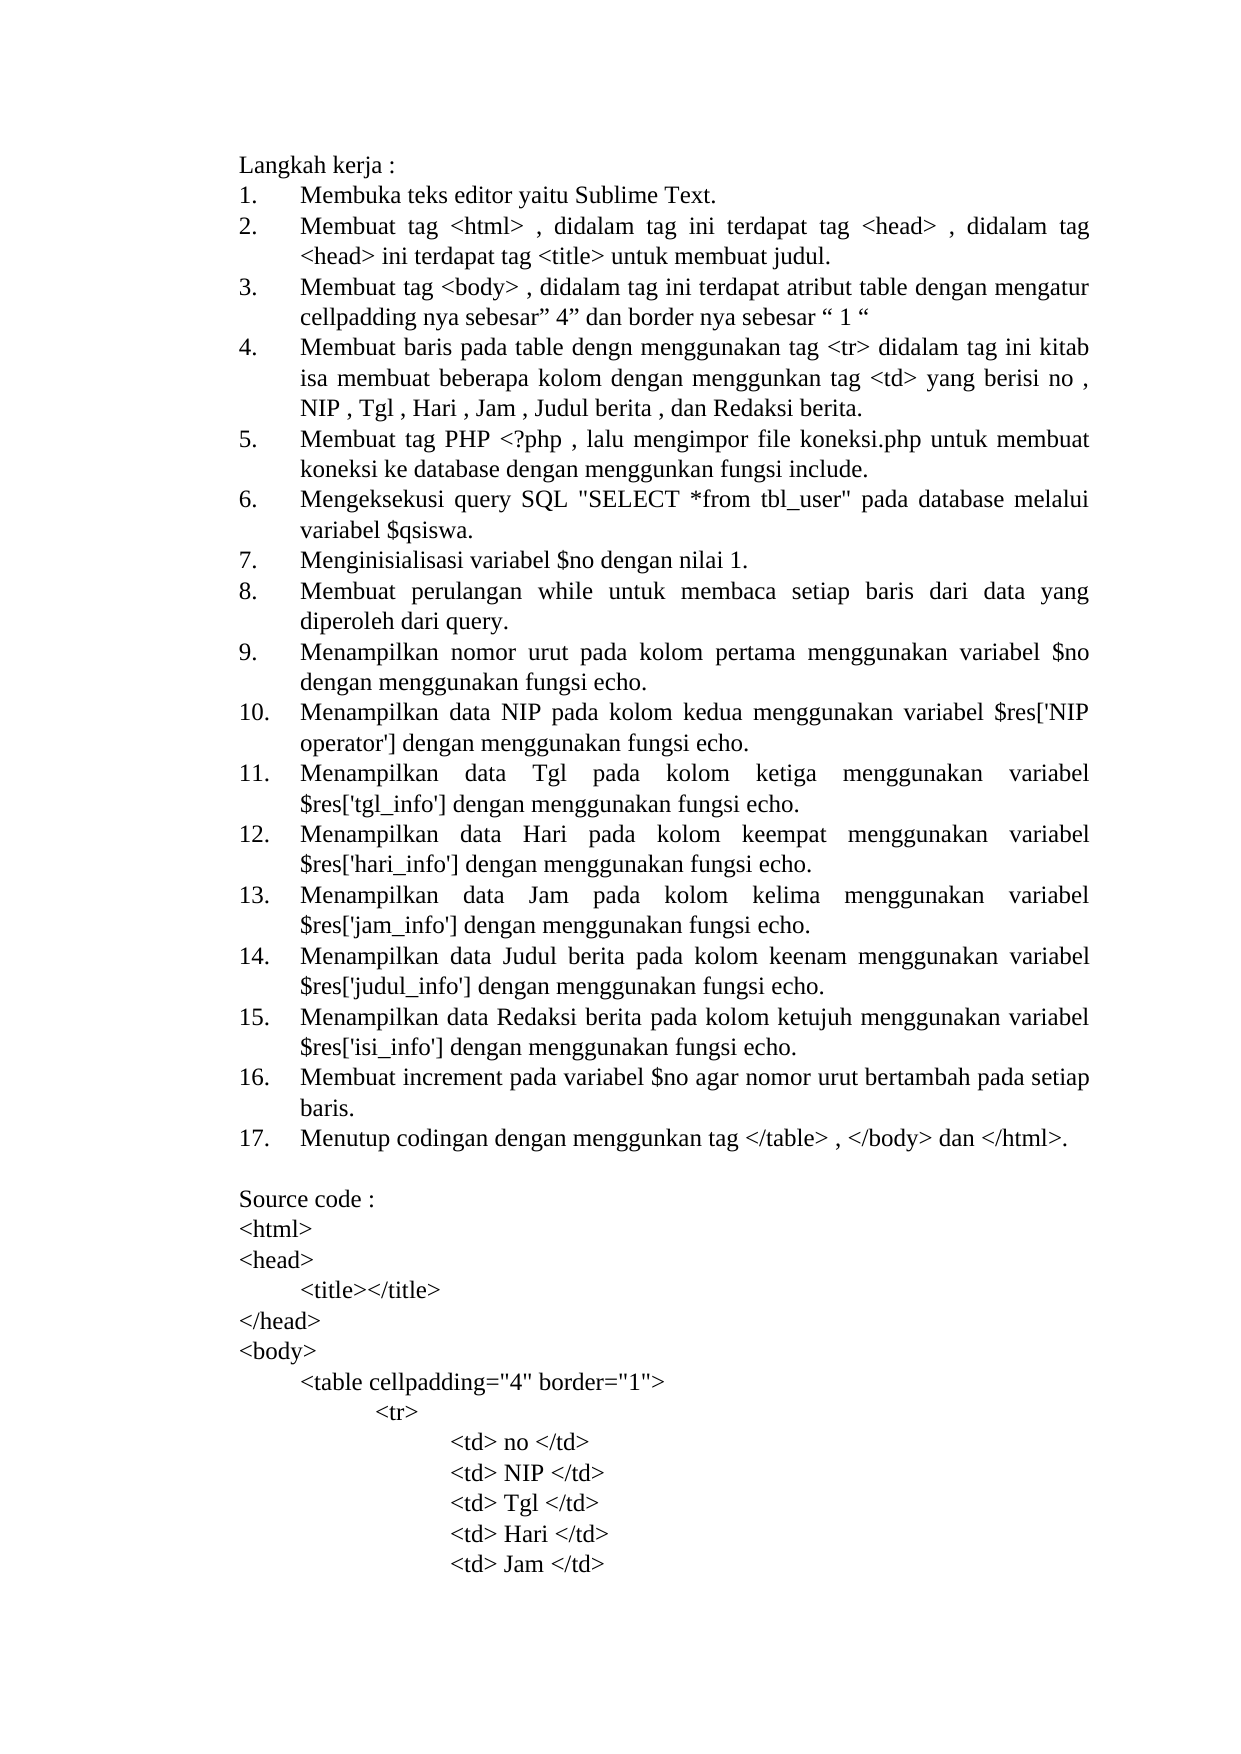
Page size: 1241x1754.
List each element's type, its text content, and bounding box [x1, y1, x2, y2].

list <title></title> [239, 1275, 1090, 1304]
list 5. Membuat tag PHP <?php , lalu mengimpor file koneksi.php untuk membuat koneksi ke database dengan menggunkan fungsi include. [239, 424, 1090, 483]
list 9. Menampilkan nomor urut pada kolom pertama menggunakan variabel $no dengan menggunakan fungsi echo. [239, 637, 1090, 696]
list 11. Menampilkan data Tgl pada kolom ketiga menggunakan variabel $res['tgl_info'] dengan menggunakan fungsi echo. [239, 758, 1090, 817]
list <td> Hari </td> [239, 1519, 1090, 1547]
list 12. Menampilkan data Hari pada kolom keempat menggunakan variabel $res['hari_info'] dengan menggunakan fungsi echo. [239, 819, 1090, 878]
list <td> NIP </td> [239, 1458, 1090, 1487]
list 1. Membuka teks editor yaitu Sublime Text. [239, 180, 1090, 209]
list 17. Menutup codingan dengan menggunkan tag </table> , </body> dan </html>. [239, 1123, 1090, 1152]
list Langkah kerja : [239, 150, 1090, 179]
list 3. Membuat tag <body> , didalam tag ini terdapat atribut table dengan mengatur cellpadding nya sebesar” 4” dan border nya sebesar “ 1 “ [239, 272, 1090, 331]
list 4. Membuat baris pada table dengn menggunakan tag <tr> didalam tag ini kitab isa membuat beberapa kolom dengan menggunkan tag <td> yang berisi no , NIP , Tgl , Hari , Jam , Judul berita , dan Redaksi berita. [239, 332, 1090, 422]
list 14. Menampilkan data Judul berita pada kolom keenam menggunakan variabel $res['judul_info'] dengan menggunakan fungsi echo. [239, 941, 1090, 1000]
list Source code : [239, 1184, 1090, 1213]
list 8. Membuat perulangan while untuk membaca setiap baris dari data yang diperoleh dari query. [239, 576, 1090, 635]
list <tr> [239, 1397, 1090, 1426]
list 2. Membuat tag <html> , didalam tag ini terdapat tag <head> , didalam tag <head> ini terdapat tag <title> untuk membuat judul. [239, 211, 1090, 270]
list <body> [239, 1336, 1090, 1365]
list <html> [239, 1214, 1090, 1243]
list <table cellpadding="4" border="1"> [239, 1367, 1090, 1395]
list 6. Mengeksekusi query SQL "SELECT *from tbl_user" pada database melalui variabel $qsiswa. [239, 484, 1090, 544]
list <td> Tgl </td> [239, 1488, 1090, 1517]
list 13. Menampilkan data Jam pada kolom kelima menggunakan variabel $res['jam_info'] dengan menggunakan fungsi echo. [239, 880, 1090, 939]
list <td> Jam </td> [239, 1549, 1090, 1578]
list <head> [239, 1245, 1090, 1274]
list 16. Membuat increment pada variabel $no agar nomor urut bertambah pada setiap baris. [239, 1062, 1090, 1122]
list </head> [239, 1306, 1090, 1334]
list <td> no </td> [239, 1427, 1090, 1456]
list 15. Menampilkan data Redaksi berita pada kolom ketujuh menggunakan variabel $res['isi_info'] dengan menggunakan fungsi echo. [239, 1002, 1090, 1061]
list 7. Menginisialisasi variabel $no dengan nilai 1. [239, 545, 1090, 574]
list 10. Menampilkan data NIP pada kolom kedua menggunakan variabel $res['NIP operator'] dengan menggunakan fungsi echo. [239, 697, 1090, 757]
